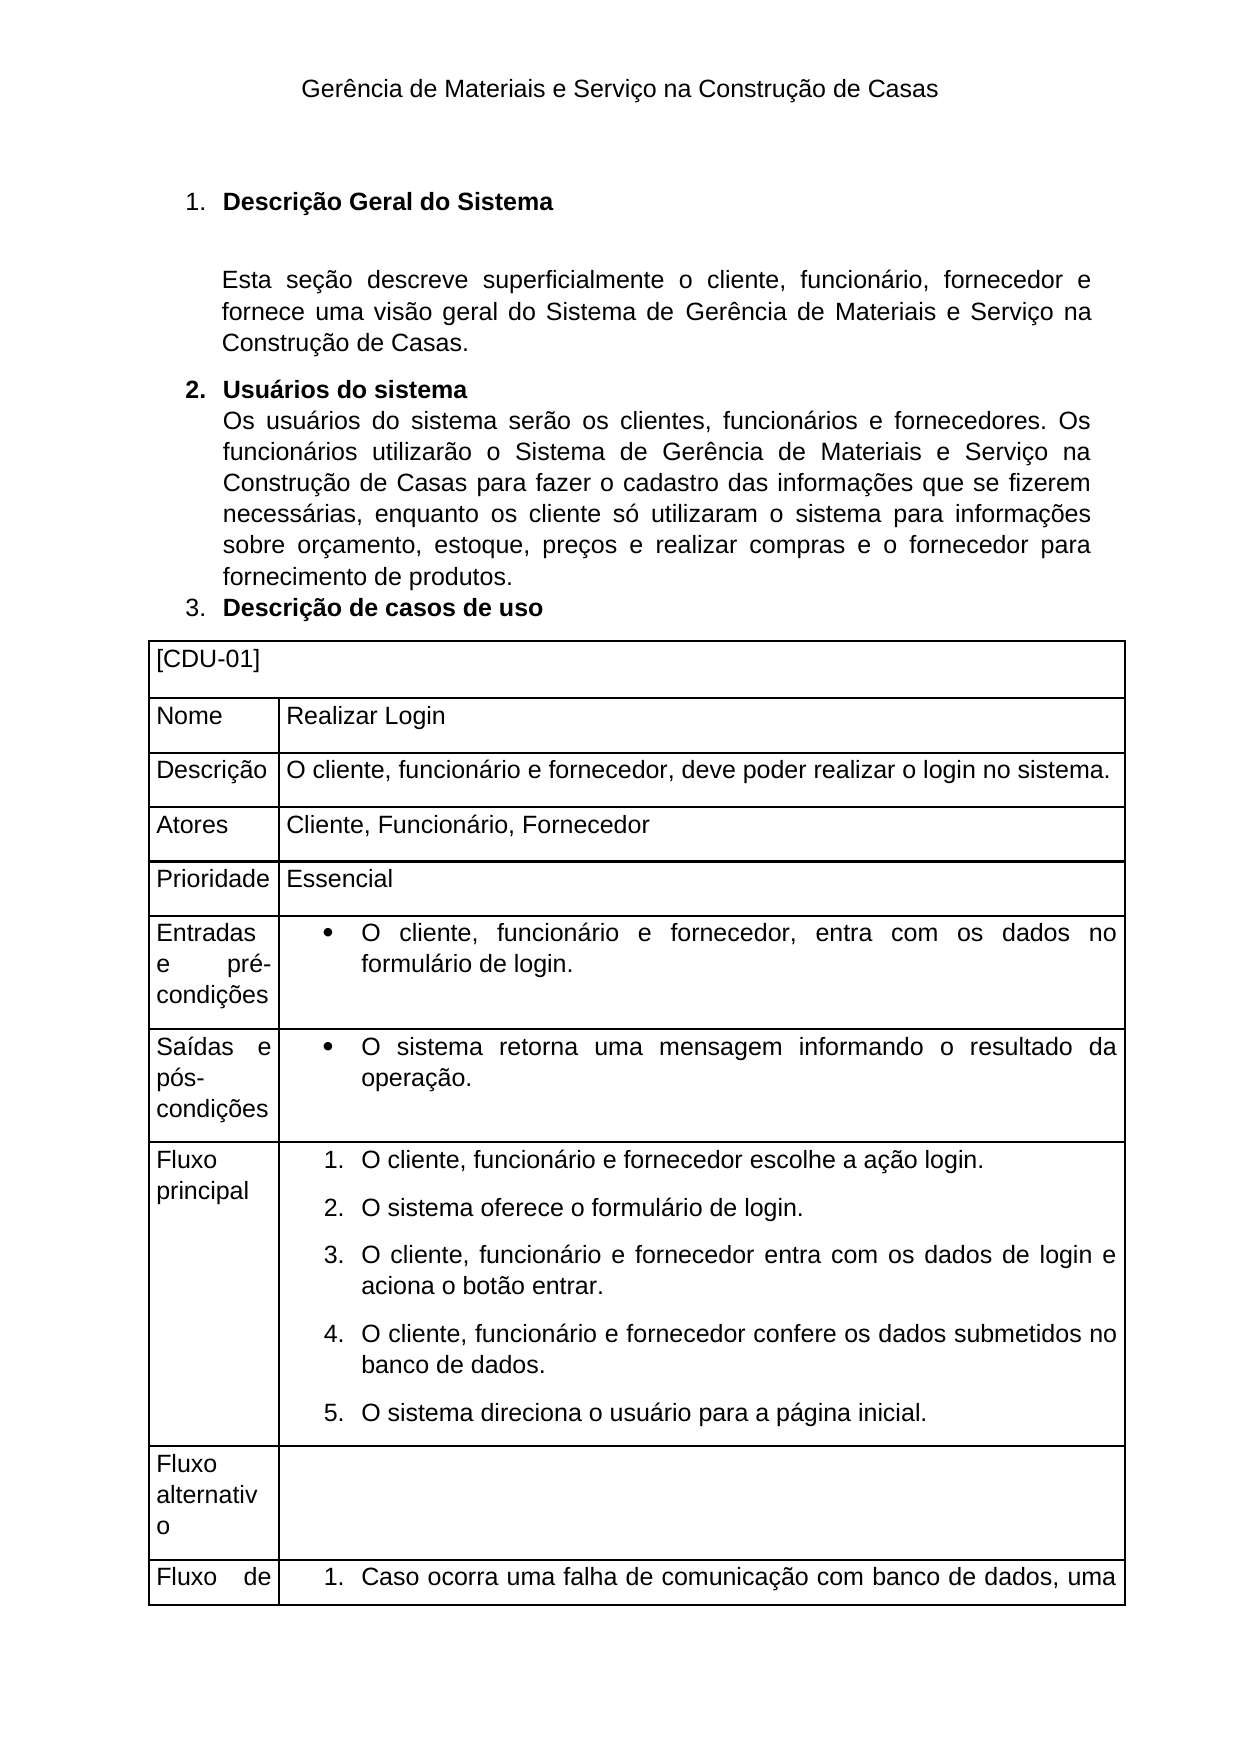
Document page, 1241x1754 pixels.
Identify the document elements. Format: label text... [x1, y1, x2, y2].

table_cell Nome [150, 699, 278, 752]
text Esta seção descreve superficialmente o cliente, funcionário, fornecedor e fornece uma visão geral do Sistema de Gerência de Materiais e Serviço na Construção de Casas. [222, 265, 1092, 356]
table_cell Saídas e pós-condições [150, 1030, 278, 1141]
table_cell Fluxo de exceção [150, 1561, 278, 1604]
list Descrição de casos de uso [185, 592, 1092, 621]
table_cell Fluxo principal [150, 1143, 278, 1445]
list Descrição Geral do Sistema [185, 187, 1092, 215]
table_cell Fluxo alternativo [150, 1447, 278, 1558]
table_cell O cliente, funcionário e fornecedor, deve poder realizar o login no sistema. [280, 754, 1124, 806]
table_cell Prioridade [150, 863, 278, 915]
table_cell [280, 1561, 1124, 1604]
table_cell O cliente, funcionário e fornecedor escolhe a ação login. O sistema oferece o formulário de login. O cliente, funcionário e fornecedor entra com os dados de login e aciona o botão entrar. O cliente, funcionário e fornecedor confere os dados submetidos no banco de dados. O sistema direciona o usuário para a página inicial. [280, 1143, 1124, 1445]
table_cell [280, 1447, 1124, 1558]
table_cell Essencial [280, 863, 1124, 915]
table_cell Cliente, Funcionário, Fornecedor [280, 808, 1124, 860]
table_cell Atores [150, 808, 278, 860]
table_header [CDU-01] [150, 642, 1124, 697]
list Usuários do sistema [185, 375, 1092, 404]
table_cell O sistema retorna uma mensagem informando o resultado da operação. [280, 1030, 1124, 1141]
table_cell Descrição [150, 754, 278, 806]
table_cell Entradas e pré-condições [150, 917, 278, 1028]
table_cell Realizar Login [280, 699, 1124, 752]
list Os usuários do sistema serão os clientes, funcionários e fornecedores. Os funcionários utilizarão o Sistema de Gerência de Materiais e Serviço na Construção de Casas para fazer o cadastro das informações que se fizerem necessárias, enquanto os cliente só utilizaram o sistema para informações sobre orçamento, estoque, preços e realizar compras e o fornecedor para fornecimento de produtos. [223, 406, 1092, 590]
table_cell O cliente, funcionário e fornecedor, entra com os dados no formulário de login. [280, 917, 1124, 1028]
